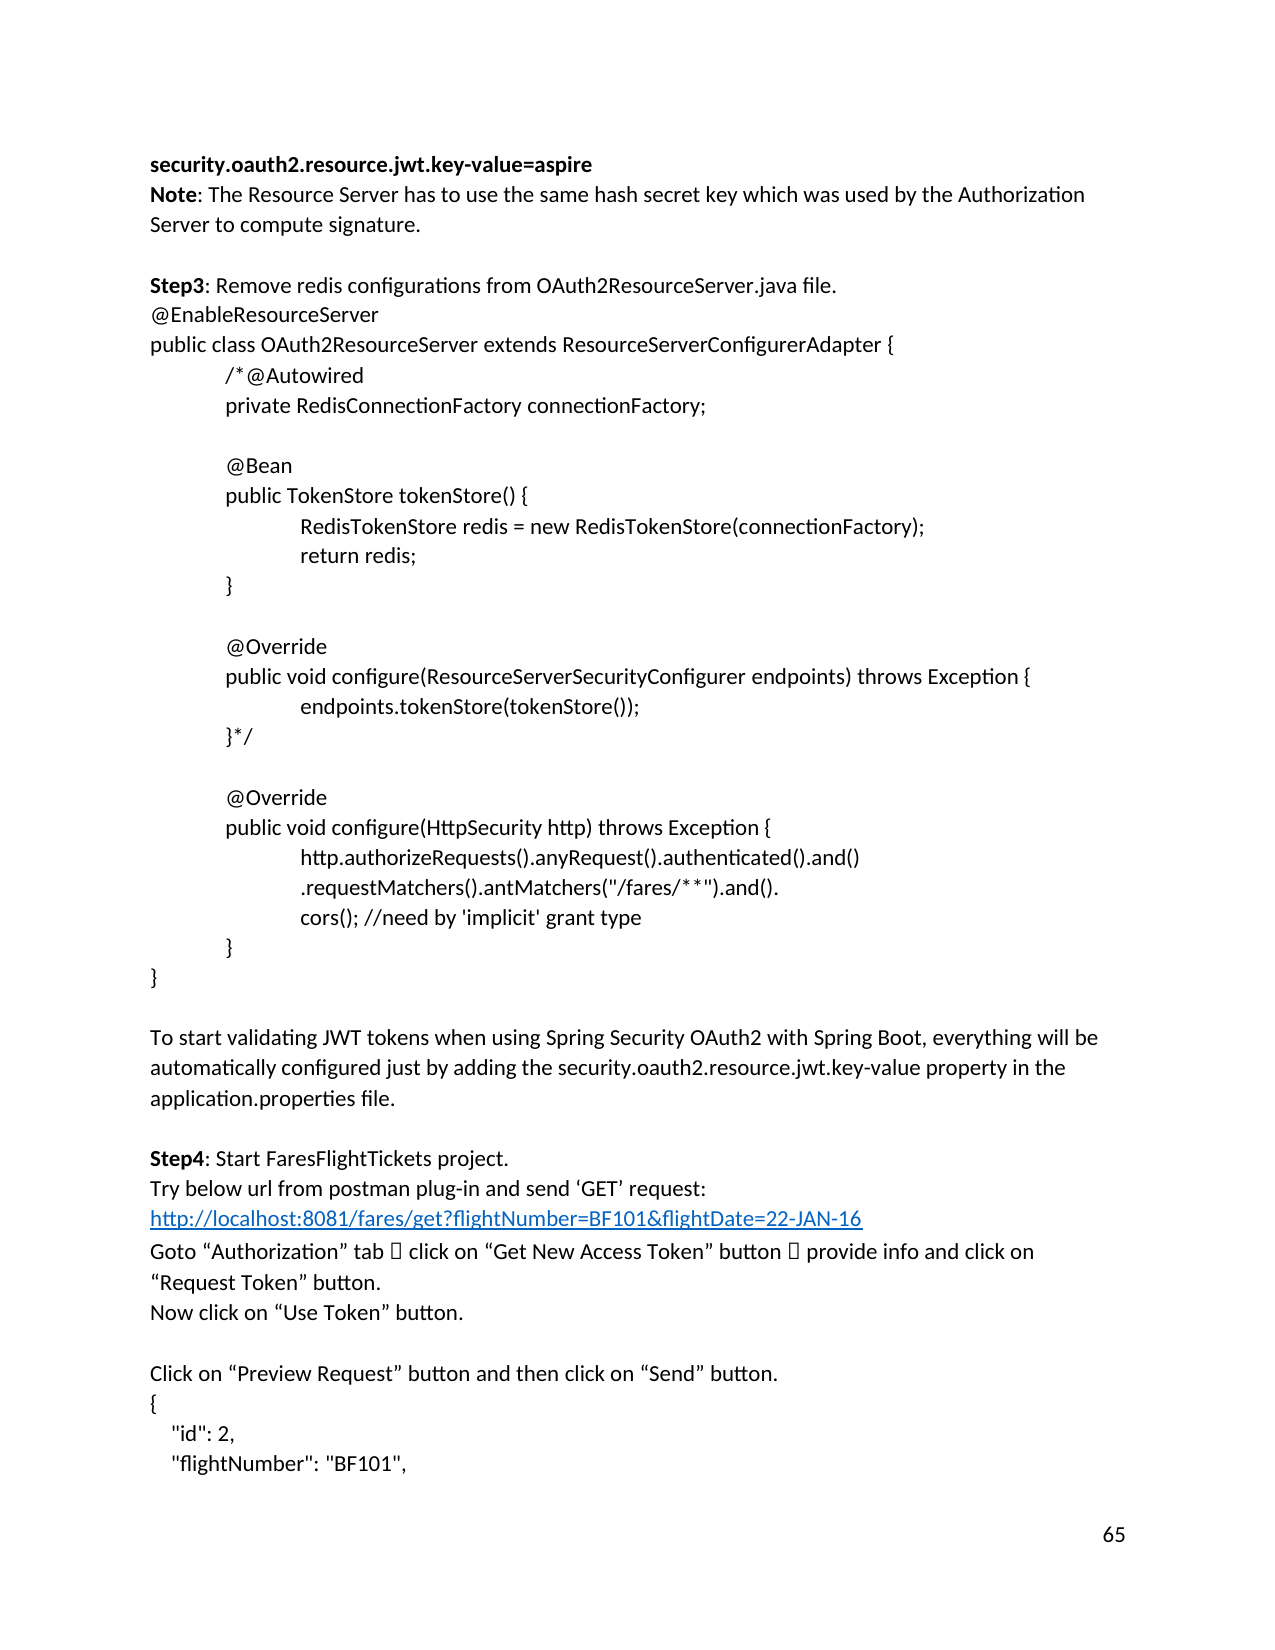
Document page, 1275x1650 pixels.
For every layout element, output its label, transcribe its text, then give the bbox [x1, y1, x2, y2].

text "flightNumber": "BF101", [171, 1449, 1137, 1477]
text RedisTokenStore redis = new RedisTokenStore(connectionFactory); return redis; [300, 512, 961, 570]
text Step4: Start FaresFlightTickets project. [150, 1144, 1137, 1172]
text Try below url from postman plug-in and send ‘GET’ request: [150, 1174, 1137, 1202]
text To start validating JWT tokens when using Spring Security OAuth2 with Spring Boot, everything will be automatically configured just by adding the security.oauth2.resource.jwt.key-value property in the application.properties file. [150, 1023, 1137, 1112]
text Now click on “Use Token” button. [150, 1298, 1137, 1326]
text @Override [225, 632, 1137, 660]
text http://localhost:8081/fares/get?flightNumber=BF101&flightDate=22-JAN-16 [150, 1204, 1137, 1232]
text .requestMatchers().antMatchers("/fares/**").and(). cors(); //need by 'implicit' grant type [300, 873, 787, 931]
text { [150, 1389, 1137, 1417]
text @Override [225, 783, 1137, 811]
text private RedisConnectionFactory connectionFactory; [225, 391, 1137, 419]
text }*/ [225, 723, 1137, 750]
text Click on “Preview Request” button and then click on “Send” button. [150, 1359, 1137, 1387]
text /*@Autowired [225, 361, 1137, 389]
text } [150, 963, 1137, 991]
text Step3: Remove redis configurations from OAuth2ResourceServer.java file. @EnableResourceServer [150, 271, 840, 328]
text public class OAuth2ResourceServer extends ResourceServerConfigurerAdapter { [150, 330, 1137, 358]
text Note: The Resource Server has to use the same hash secret key which was used by the Authorization Server to compute signature. [150, 180, 1089, 238]
text @Bean [225, 451, 1137, 479]
text public void configure(HttpSecurity http) throws Exception { http.authorizeRequests().anyRequest().authenticated().and() [225, 813, 1137, 871]
text public void configure(ResourceServerSecurityConfigurer endpoints) throws Exception { endpoints.tokenStore(tokenStore()); [225, 662, 1137, 720]
text } [225, 572, 1137, 599]
text public TokenStore tokenStore() { [225, 481, 1137, 509]
text Goto “Authorization” tab  click on “Get New Access Token” button  provide info and click on [150, 1235, 1137, 1266]
text “Request Token” button. [150, 1268, 1137, 1296]
text "id": 2, [171, 1419, 1137, 1447]
text } [225, 933, 1137, 961]
text security.oauth2.resource.jwt.key-value=aspire [150, 150, 1137, 178]
